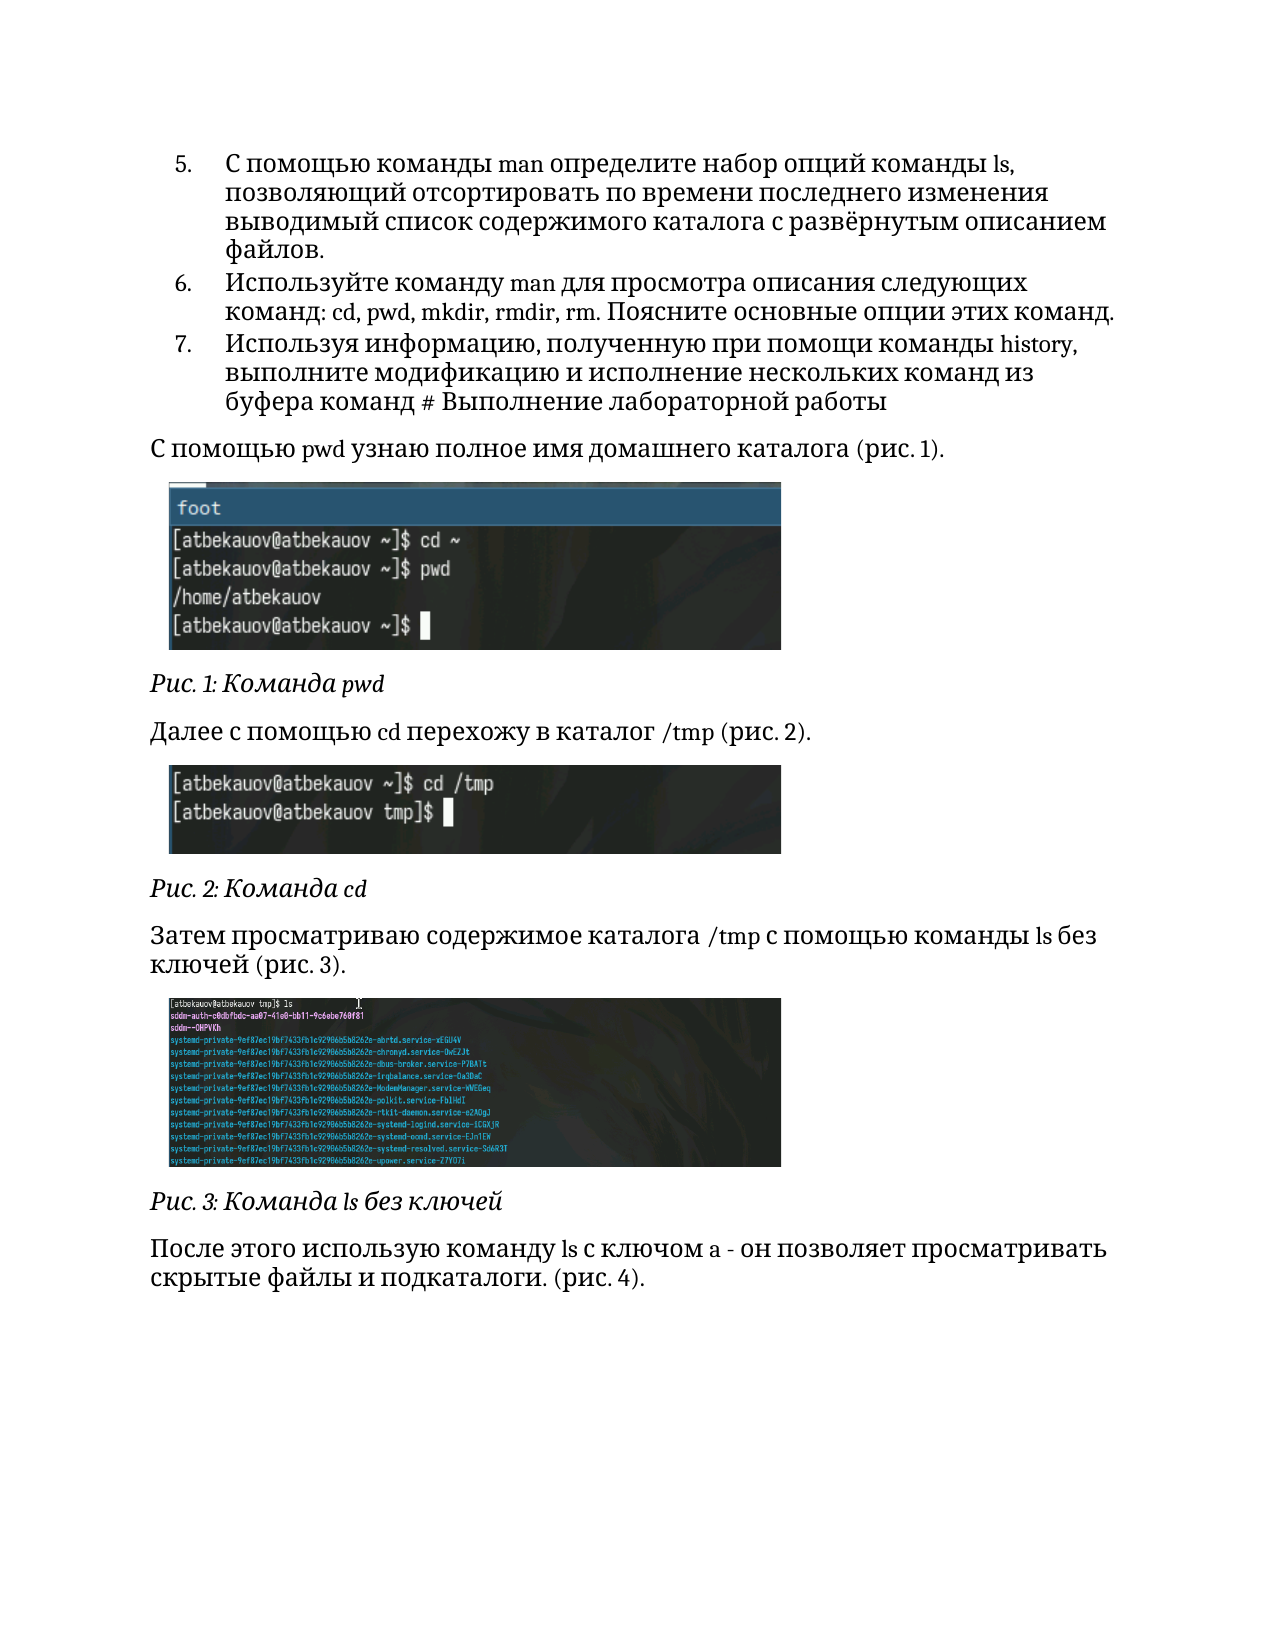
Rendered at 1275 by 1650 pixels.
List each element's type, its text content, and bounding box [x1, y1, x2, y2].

text С помощью pwd узнаю полное имя домашнего каталога (рис. 1). [150, 435, 1125, 464]
text Рис. 1: Команда pwd [150, 670, 1125, 699]
text Затем просматриваю содержимое каталога /tmp с помощью команды ls без ключей (рис. 3). [150, 922, 1125, 980]
text Далее с помощью cd перехожу в каталог /tmp (рис. 2). [150, 718, 1125, 746]
list Используя информацию, полученную при помощи команды history, выполните модификацию и исполнение нескольких команд из буфера команд # Выполнение лабораторной работы [175, 330, 1125, 416]
picture [168, 482, 782, 650]
text После этого использую команду ls с ключом a - он позволяет просматривать скрытые файлы и подкаталоги. (рис. 4). [150, 1235, 1125, 1293]
picture [168, 765, 782, 854]
list Используйте команду man для просмотра описания следующих команд: cd, pwd, mkdir, rmdir, rm. Поясните основные опции этих команд. [175, 269, 1125, 326]
text Рис. 2: Команда cd [150, 875, 1125, 903]
text Рис. 3: Команда ls без ключей [150, 1188, 1125, 1216]
list С помощью команды man определите набор опций команды ls, позволяющий отсортировать по времени последнего изменения выводимый список содержимого каталога с развёрнутым описанием файлов. [175, 150, 1125, 265]
picture [168, 998, 782, 1167]
